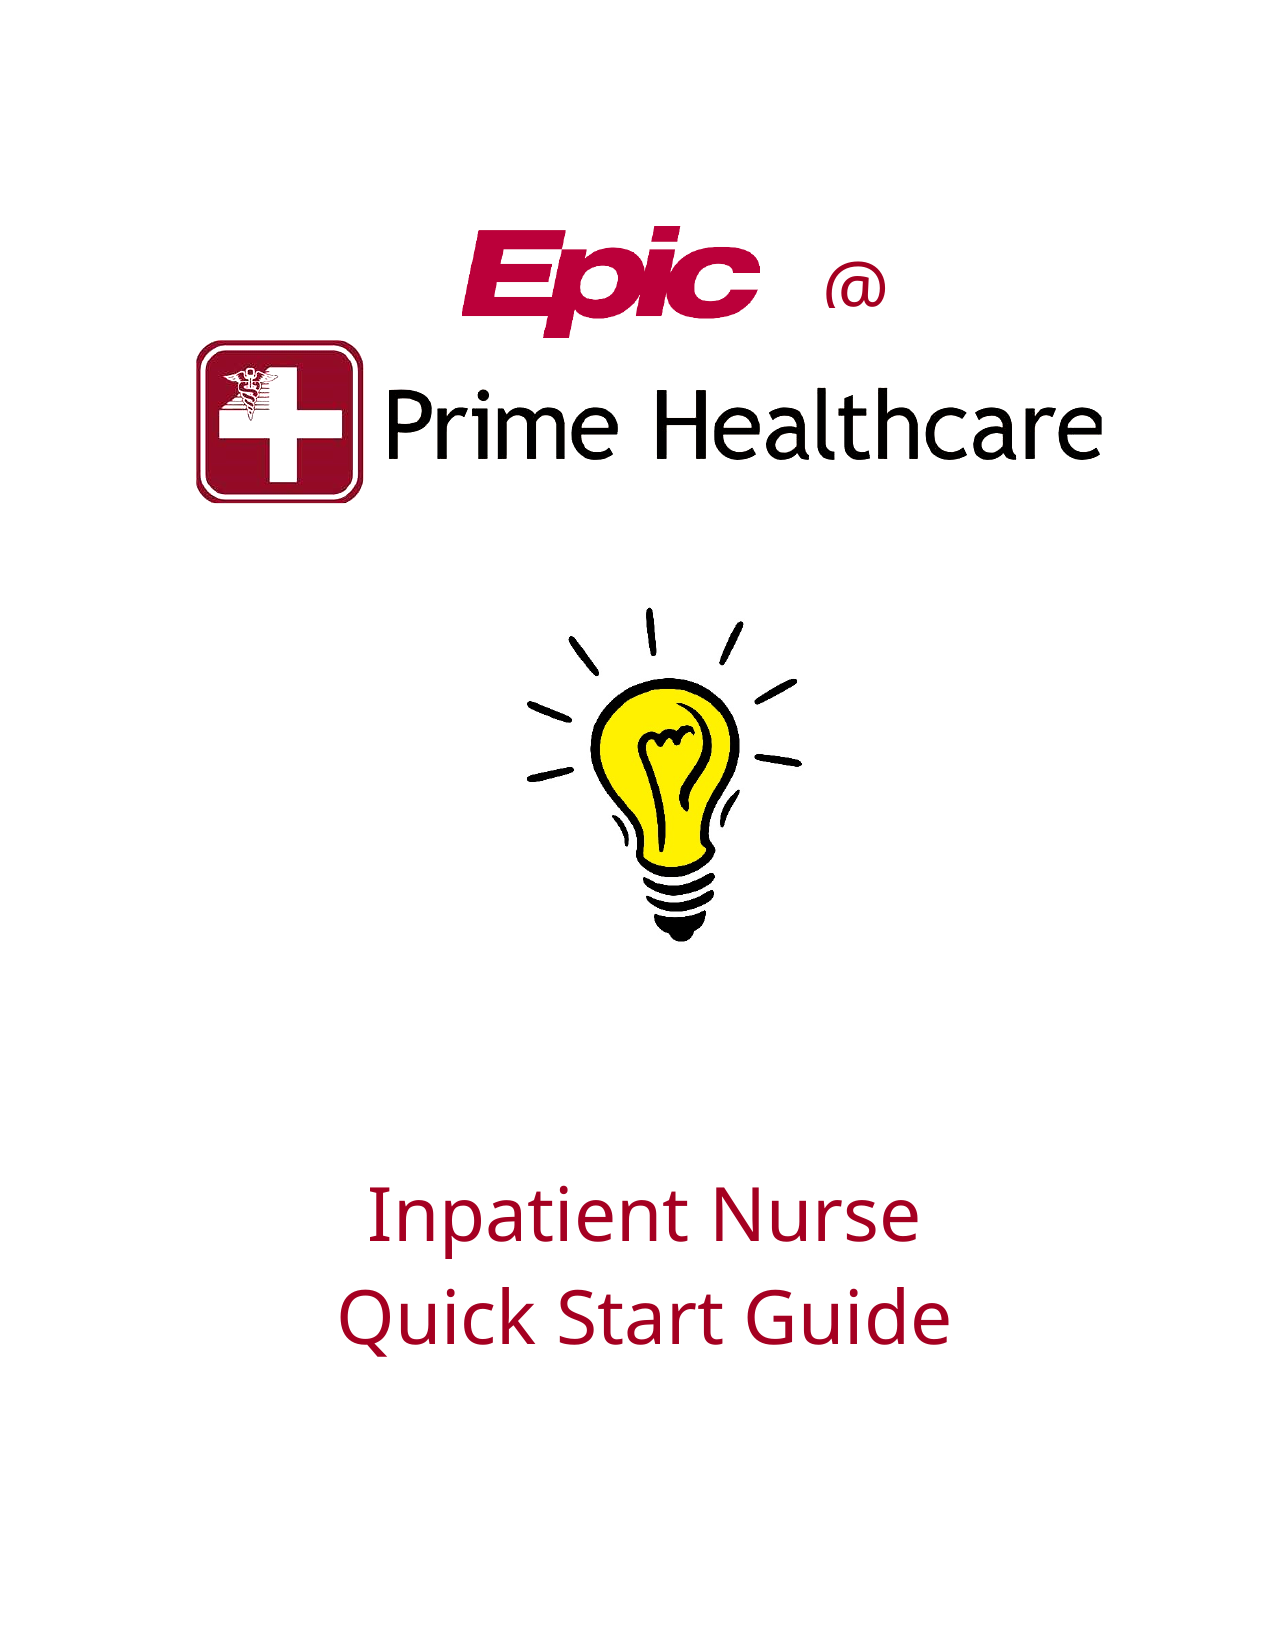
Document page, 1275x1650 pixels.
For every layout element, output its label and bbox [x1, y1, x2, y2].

picture [458, 223, 761, 337]
picture [520, 601, 804, 943]
